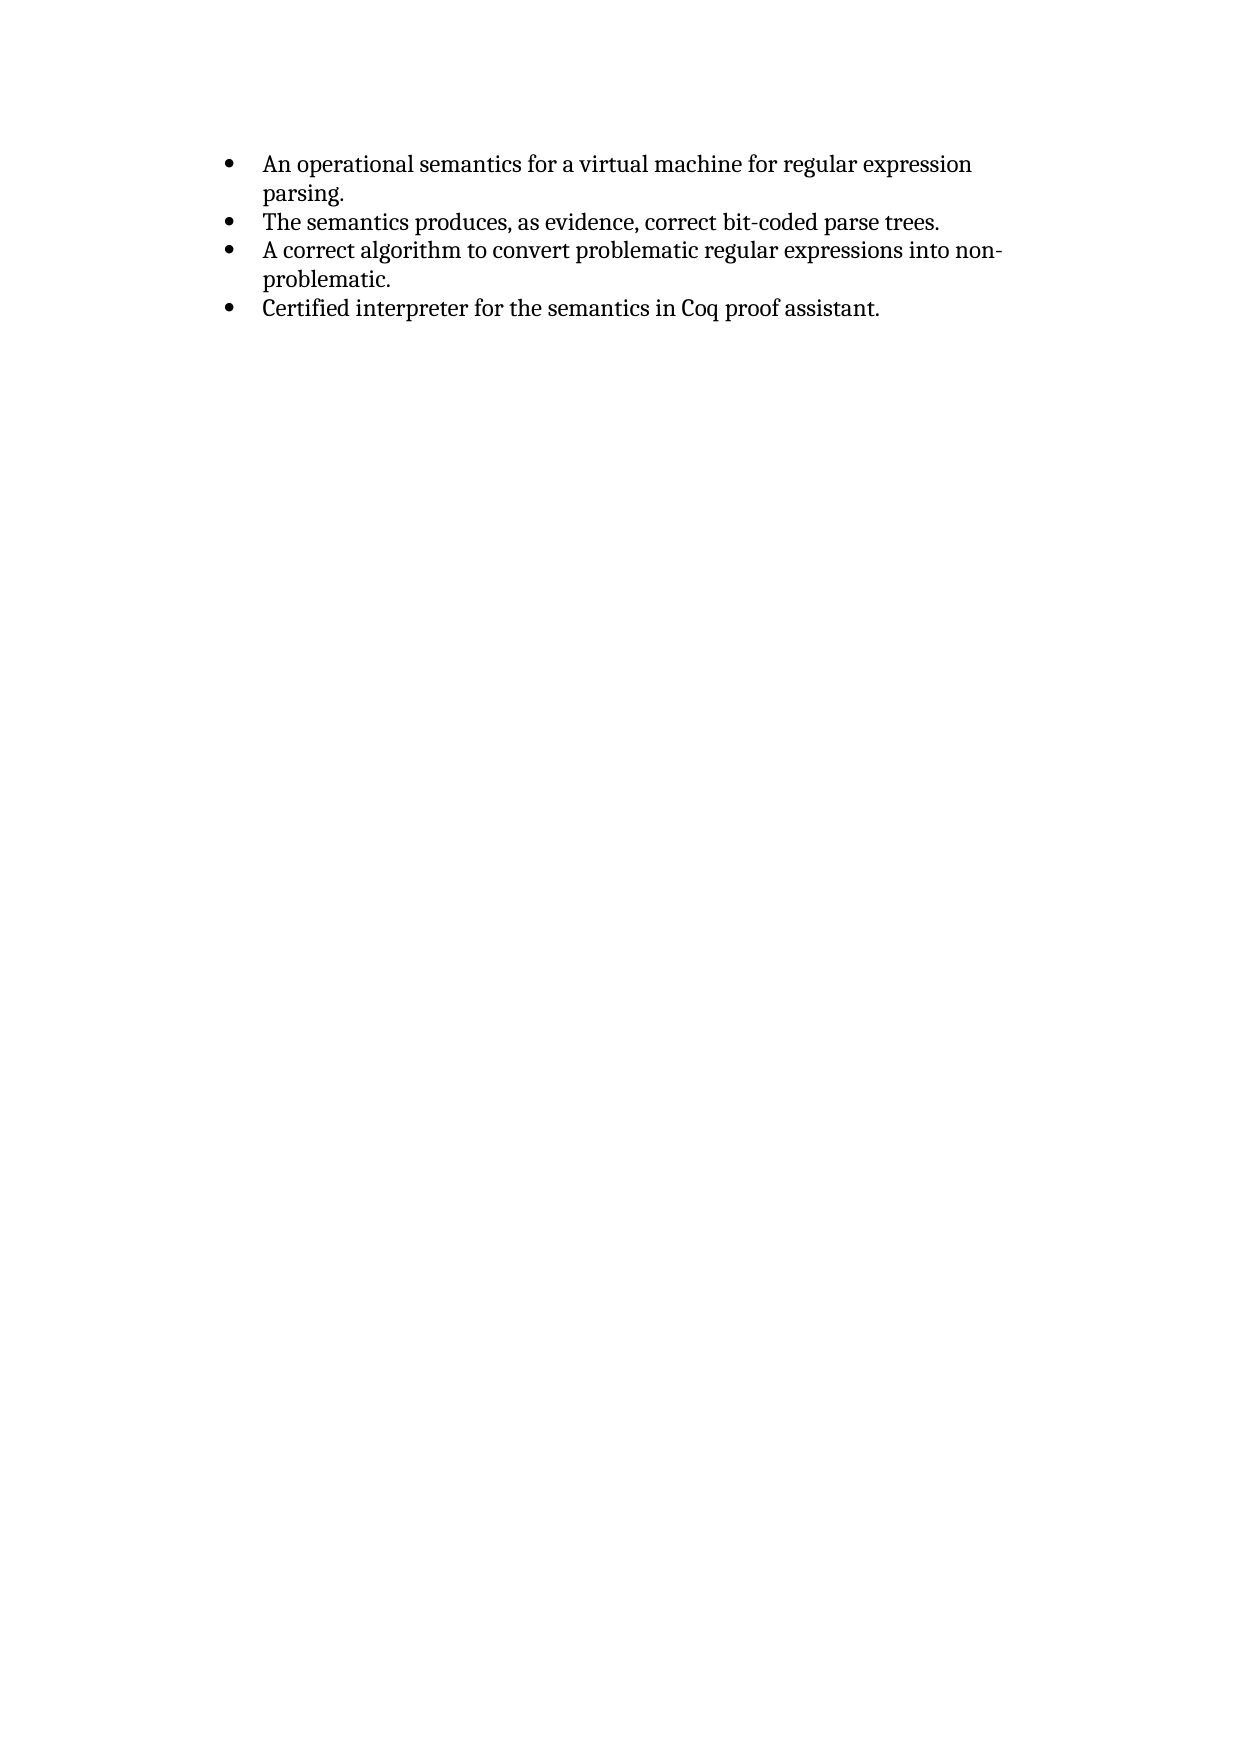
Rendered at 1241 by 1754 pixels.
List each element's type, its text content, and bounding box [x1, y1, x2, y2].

list A correct algorithm to convert problematic regular expressions into non-problematic. [225, 236, 1053, 294]
list The semantics produces, as evidence, correct bit-coded parse trees. [225, 207, 1053, 236]
list An operational semantics for a virtual machine for regular expression parsing. [225, 150, 1053, 207]
list Certified interpreter for the semantics in Coq proof assistant. [225, 294, 1053, 322]
